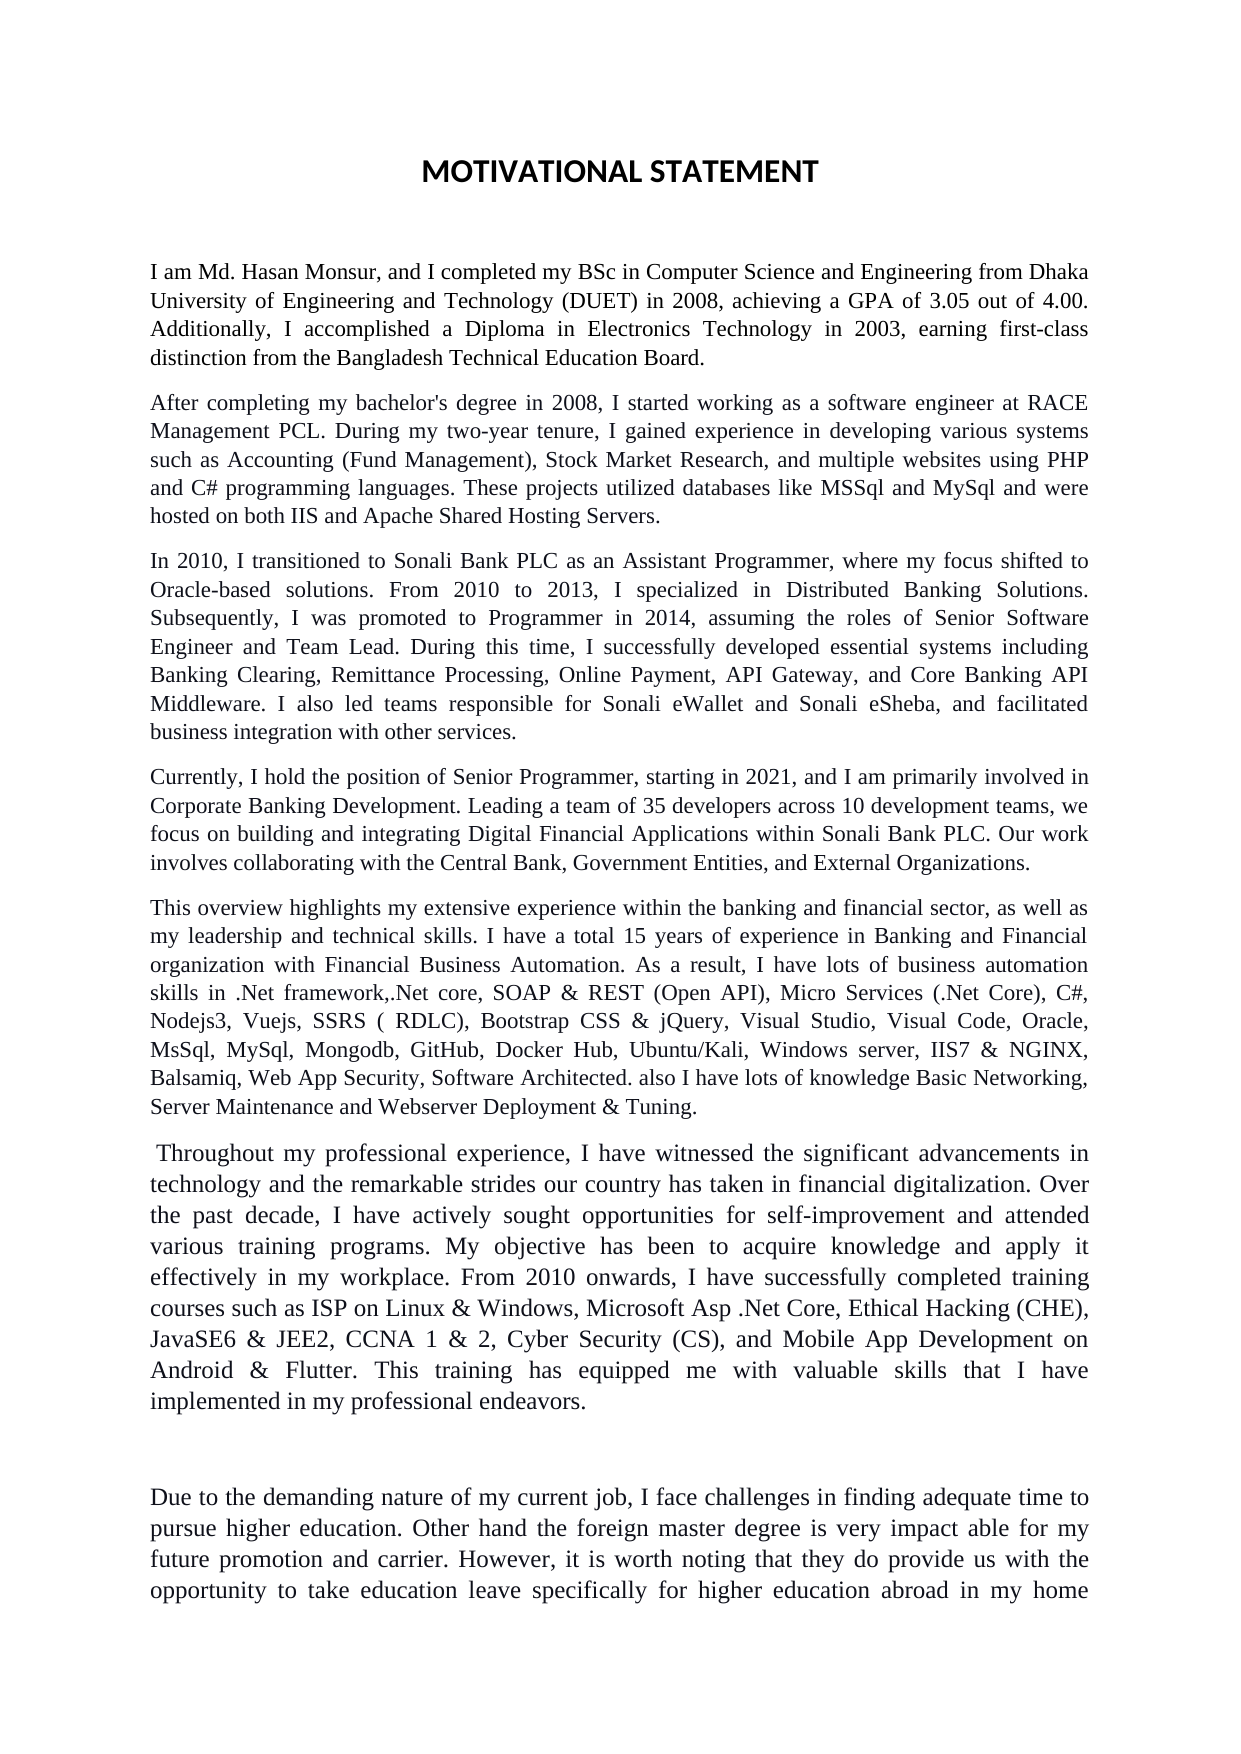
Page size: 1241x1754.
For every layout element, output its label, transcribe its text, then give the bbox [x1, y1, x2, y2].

text Currently, I hold the position of Senior Programmer, starting in 2021, and I am primarily involved in Corporate Banking Development. Leading a team of 35 developers across 10 development teams, we focus on building and integrating Digital Financial Applications within Sonali Bank PLC. Our work involves collaborating with the Central Bank, Government Entities, and External Organizations. [150, 763, 1090, 875]
text MOTIVATIONAL STATEMENT [150, 150, 1090, 191]
text After completing my bachelor's degree in 2008, I started working as a software engineer at RACE Management PCL. During my two-year tenure, I gained experience in developing various systems such as Accounting (Fund Management), Stock Market Research, and multiple websites using PHP and C# programming languages. These projects utilized databases like MSSql and MySql and were hosted on both IIS and Apache Shared Hosting Servers. [150, 389, 1090, 529]
text This overview highlights my extensive experience within the banking and financial sector, as well as my leadership and technical skills. I have a total 15 years of experience in Banking and Financial organization with Financial Business Automation. As a result, I have lots of business automation skills in .Net framework,.Net core, SOAP & REST (Open API), Micro Services (.Net Core), C#, Nodejs3, Vuejs, SSRS ( RDLC), Bootstrap CSS & jQuery, Visual Studio, Visual Code, Oracle, MsSql, MySql, Mongodb, GitHub, Docker Hub, Ubuntu/Kali, Windows server, IIS7 & NGINX, Balsamiq, Web App Security, Software Architected. also I have lots of knowledge Basic Networking, Server Maintenance and Webserver Deployment & Tuning. [150, 894, 1090, 1119]
text In 2010, I transitioned to Sonali Bank PLC as an Assistant Programmer, where my focus shifted to Oracle-based solutions. From 2010 to 2013, I specialized in Distributed Banking Solutions. Subsequently, I was promoted to Programmer in 2014, assuming the roles of Senior Software Engineer and Team Lead. During this time, I successfully developed essential systems including Banking Clearing, Remittance Processing, Online Payment, API Gateway, and Core Banking API Middleware. I also led teams responsible for Sonali eWallet and Sonali eSheba, and facilitated business integration with other services. [150, 548, 1090, 744]
text I am Md. Hasan Monsur, and I completed my BSc in Computer Science and Engineering from Dhaka University of Engineering and Technology (DUET) in 2008, achieving a GPA of 3.05 out of 4.00. Additionally, I accomplished a Diploma in Electronics Technology in 2003, earning first-class distinction from the Bangladesh Technical Education Board. [150, 258, 1090, 370]
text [150, 1482, 1090, 1603]
text Throughout my professional experience, I have witnessed the significant advancements in technology and the remarkable strides our country has taken in financial digitalization. Over the past decade, I have actively sought opportunities for self-improvement and attended various training programs. My objective has been to acquire knowledge and apply it effectively in my workplace. From 2010 onwards, I have successfully completed training courses such as ISP on Linux & Windows, Microsoft Asp .Net Core, Ethical Hacking (CHE), JavaSE6 & JEE2, CCNA 1 & 2, Cyber Security (CS), and Mobile App Development on Android & Flutter. This training has equipped me with valuable skills that I have implemented in my professional endeavors. [150, 1138, 1090, 1415]
